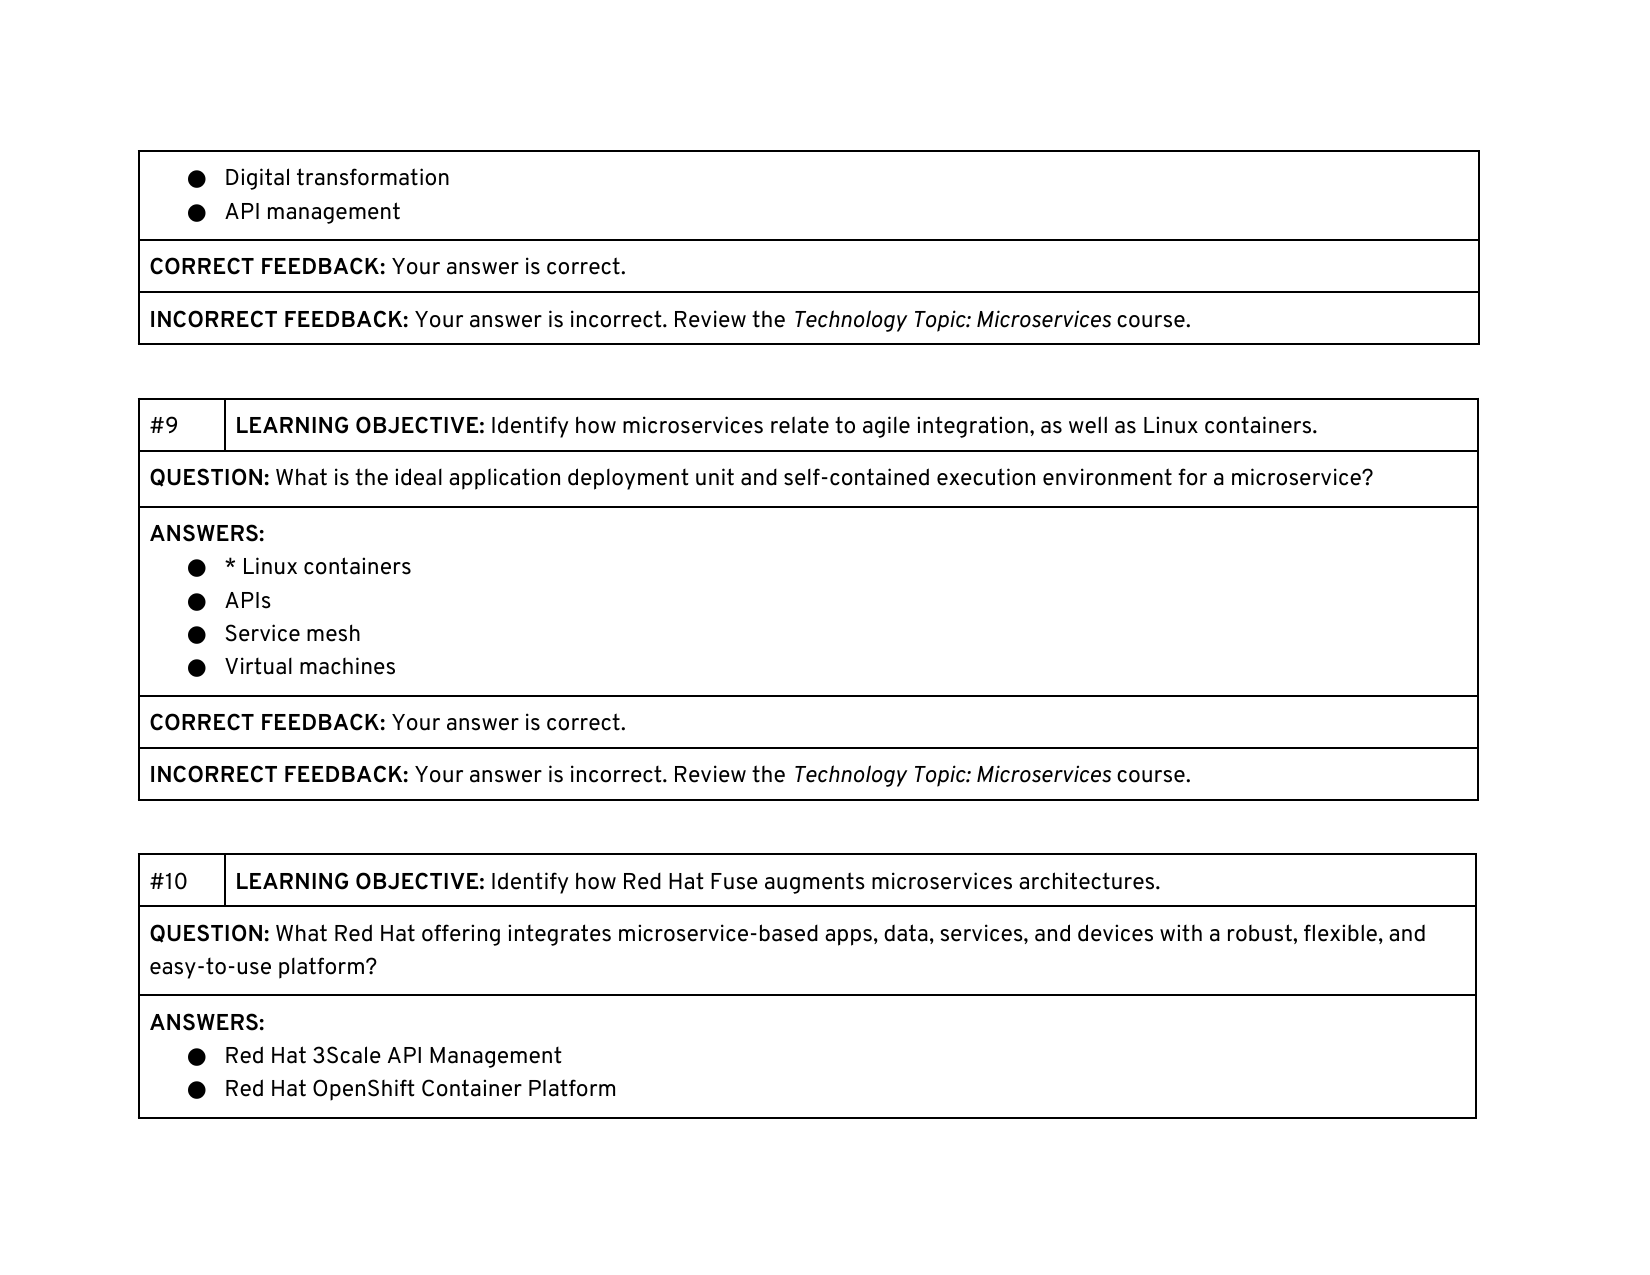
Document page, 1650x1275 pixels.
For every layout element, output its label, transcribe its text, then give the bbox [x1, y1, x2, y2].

table_cell CORRECT FEEDBACK: Your answer is correct. [140, 241, 1478, 291]
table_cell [140, 996, 1475, 1117]
table_cell INCORRECT FEEDBACK: Your answer is incorrect. Review the Technology Topic: Microservices course. [140, 293, 1478, 343]
table_cell QUESTION: What is the ideal application deployment unit and self-contained execution environment for a microservice? [140, 452, 1477, 506]
table_cell CORRECT FEEDBACK: Your answer is correct. [140, 697, 1477, 747]
table_header LEARNING OBJECTIVE: Identify how Red Hat Fuse augments microservices architectures. [226, 855, 1475, 905]
table_cell QUESTION: What Red Hat offering integrates microservice-based apps, data, services, and devices with a robust, flexible, and easy-to-use platform? [140, 907, 1475, 994]
table_cell INCORRECT FEEDBACK: Your answer is incorrect. Review the Technology Topic: Microservices course. [140, 749, 1477, 799]
table_header LEARNING OBJECTIVE: Identify how microservices relate to agile integration, as well as Linux containers. [226, 400, 1477, 450]
table_header #9 [140, 400, 224, 450]
table_cell ANSWERS: * Linux containers APIs Service mesh Virtual machines [140, 508, 1477, 695]
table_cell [140, 152, 1478, 239]
table_header #10 [140, 855, 224, 905]
